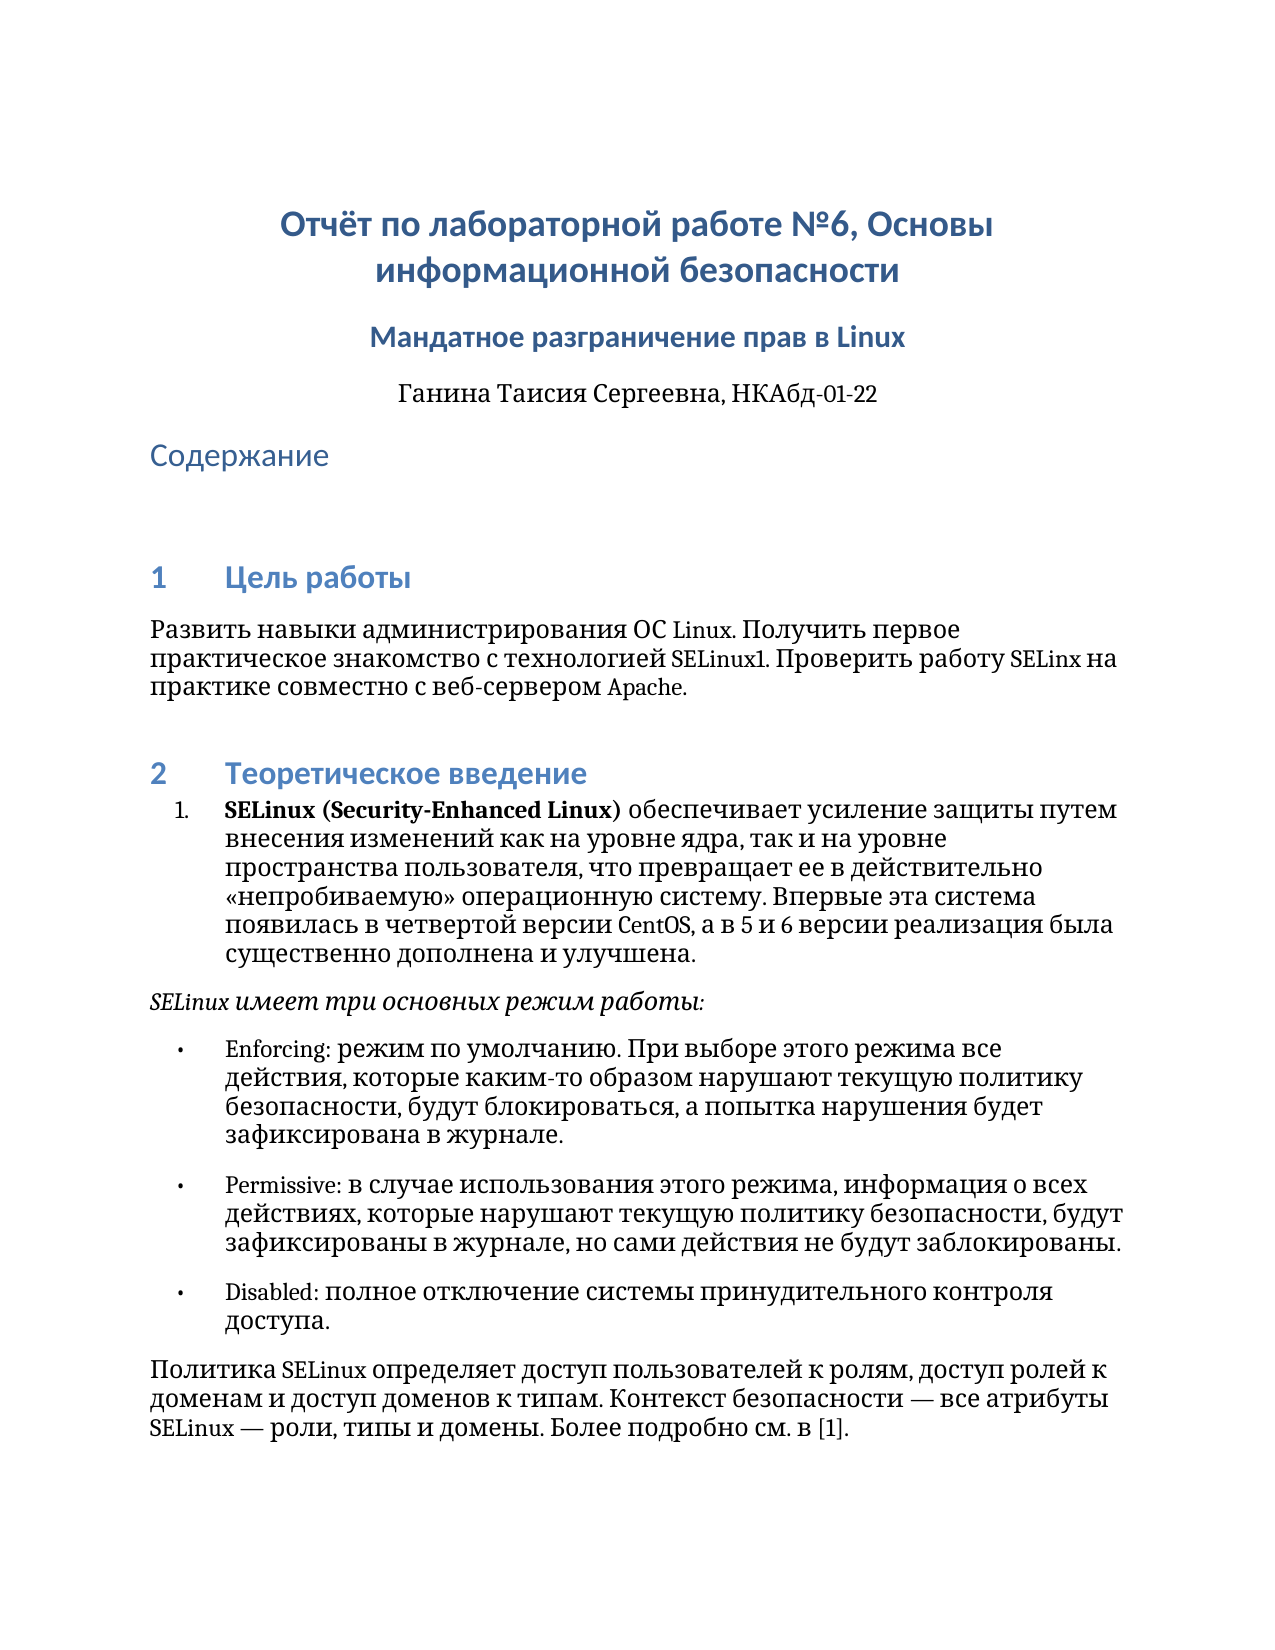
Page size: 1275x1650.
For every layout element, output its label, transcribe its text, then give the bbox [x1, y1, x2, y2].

list Permissive: в случае использования этого режима, информация о всех действиях, которые нарушают текущую политику безопасности, будут зафиксированы в журнале, но сами действия не будут заблокированы. [175, 1171, 1125, 1257]
list Disabled: полное отключение системы принудительного контроля доступа. [175, 1278, 1125, 1336]
subtitle 1 Цель работы [150, 556, 1125, 597]
subtitle Мандатное разграничение прав в Linux [150, 317, 1125, 355]
text Ганина Таисия Сергеевна, НКАбд-01-22 [150, 380, 1125, 408]
text Политика SELinux определяет доступ пользователей к ролям, доступ ролей к доменам и доступ доменов к типам. Контекст безопасности — все атрибуты SELinux — роли, типы и домены. Более подробно см. в [1]. [150, 1356, 1125, 1443]
title Отчёт по лабораторной работе №6, Основы информационной безопасности [150, 200, 1125, 292]
subtitle 2 Теоретическое введение [150, 752, 1125, 793]
list Enforcing: режим по умолчанию. При выборе этого режима все действия, которые каким-то образом нарушают текущую политику безопасности, будут блокироваться, а попытка нарушения будет зафиксирована в журнале. [175, 1035, 1125, 1150]
list SELinux (Security-Enhanced Linux) обеспечивает усиление защиты путем внесения изменений как на уровне ядра, так и на уровне пространства пользователя, что превращает ее в действительно «непробиваемую» операционную систему. Впервые эта система появилась в четвертой версии CentOS, а в 5 и 6 версии реализация была существенно дополнена и улучшена. [175, 796, 1125, 969]
text SELinux имеет три основных режим работы: [150, 988, 1125, 1016]
text Развить навыки администрирования ОС Linux. Получить первое практическое знакомство с технологией SELinux1. Проверить работу SELinx на практике совместно с веб-сервером Apache. [150, 616, 1125, 702]
